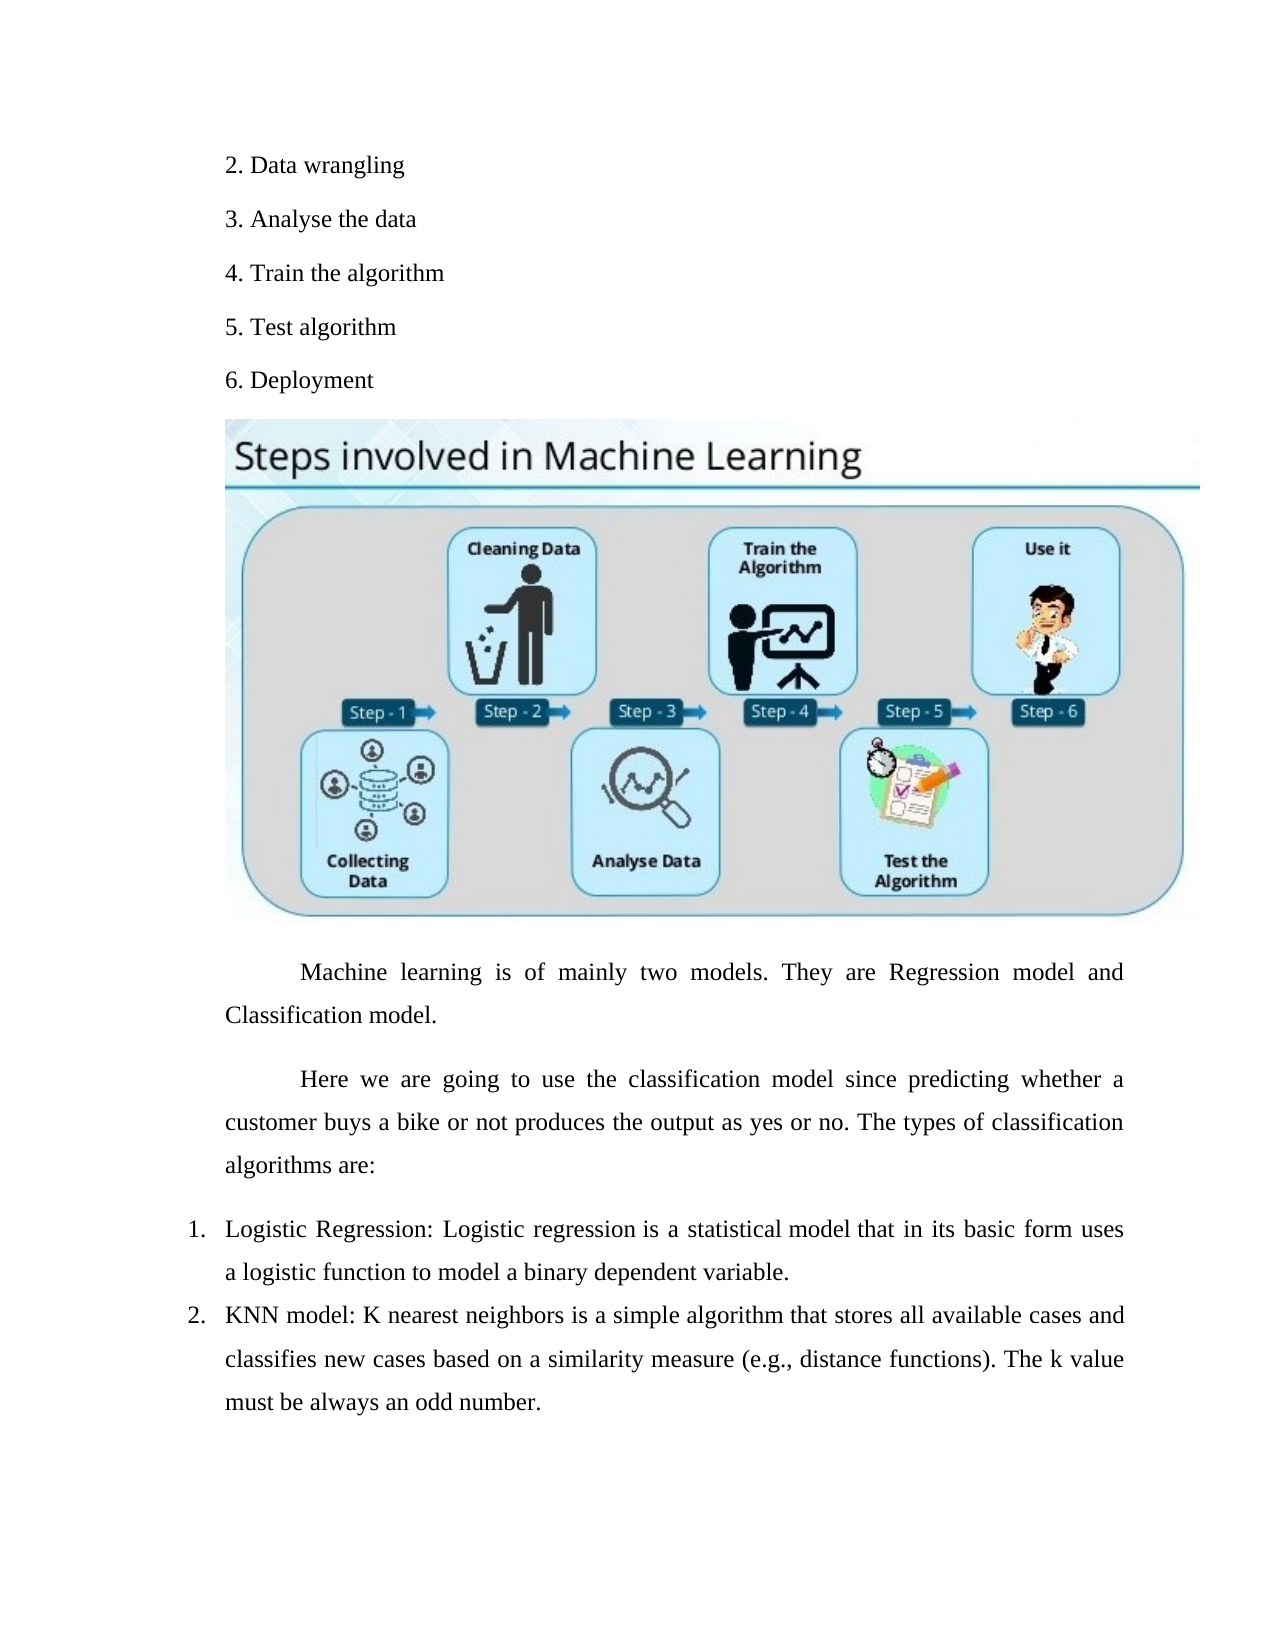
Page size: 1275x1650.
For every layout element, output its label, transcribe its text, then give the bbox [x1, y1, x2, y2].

picture [225, 419, 1200, 923]
text 6. Deployment [225, 365, 1125, 394]
list Logistic Regression: Logistic regression is a statistical model that in its basic form uses a logistic function to model a binary dependent variable. [187, 1214, 1125, 1286]
text Machine learning is of mainly two models. They are Regression model and Classification model. [225, 957, 1125, 1029]
text 3. Analyse the data [225, 204, 1125, 233]
text 2. Data wrangling [225, 150, 1125, 179]
text Here we are going to use the classification model since predicting whether a customer buys a bike or not produces the output as yes or no. The types of classification algorithms are: [225, 1064, 1125, 1179]
text 4. Train the algorithm [225, 258, 1125, 286]
text 5. Test algorithm [225, 312, 1125, 340]
list KNN model: K nearest neighbors is a simple algorithm that stores all available cases and classifies new cases based on a similarity measure (e.g., distance functions). The k value must be always an odd number. [187, 1301, 1125, 1416]
